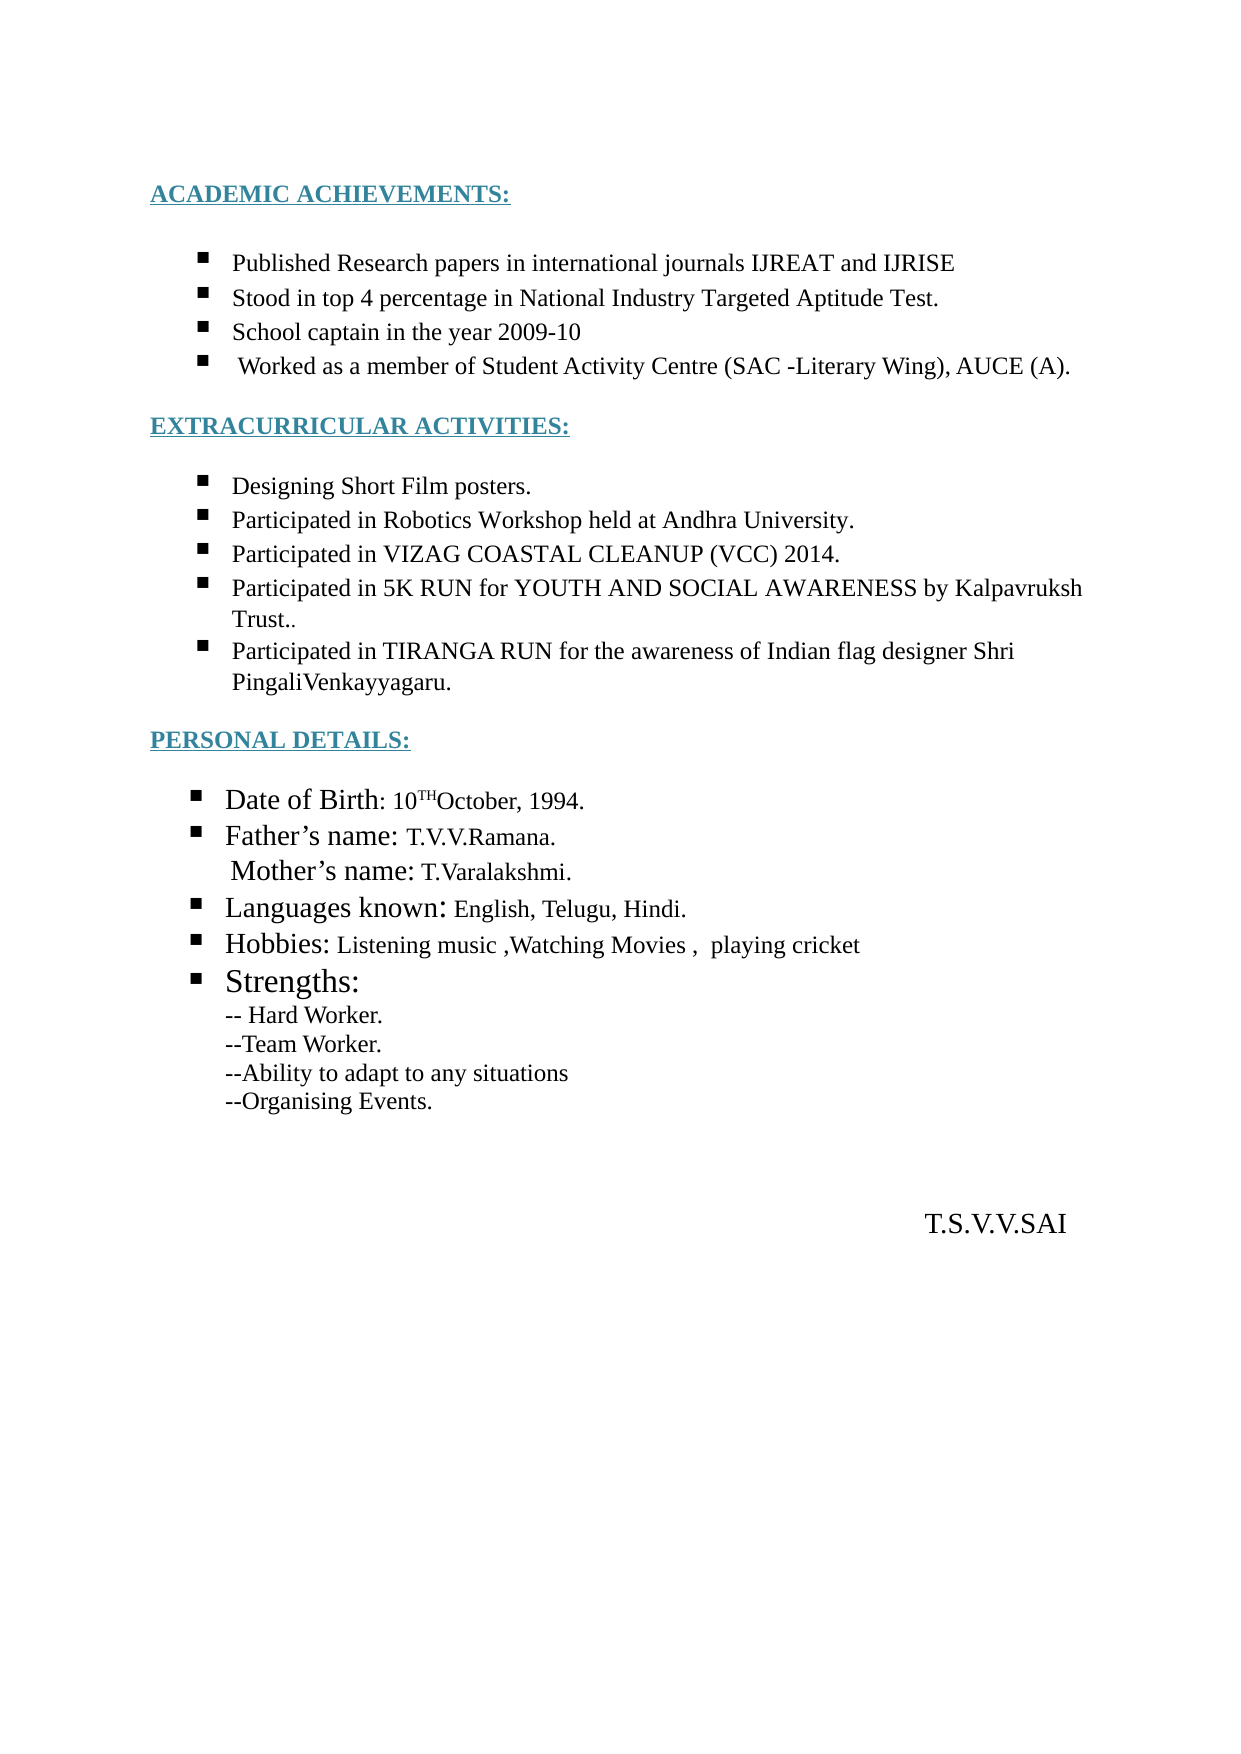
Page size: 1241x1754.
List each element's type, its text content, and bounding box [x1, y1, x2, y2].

list Designing Short Film posters. [194, 468, 1090, 502]
list Participated in 5K RUN for YOUTH AND SOCIAL AWARENESS by Kalpavruksh Trust.. [194, 571, 1090, 633]
list Worked as a member of Student Activity Centre (SAC -Literary Wing), AUCE (A). [194, 348, 1090, 382]
list Father’s name: T.V.V.Ramana. [187, 818, 1090, 853]
text Mother’s name: T.Varalakshmi. [150, 853, 1090, 887]
text --Ability to adapt to any situations [225, 1058, 1090, 1086]
text --Team Worker. [225, 1029, 1090, 1058]
list Strengths: -- Hard Worker. [187, 961, 1090, 1029]
list Published Research papers in international journals IJREAT and IJRISE [194, 246, 1090, 280]
text T.S.V.V.SAI [225, 1206, 1090, 1240]
list Languages known: English, Telugu, Hindi. [187, 887, 1090, 926]
list Participated in TIRANGA RUN for the awareness of Indian flag designer Shri PingaliVenkayyagaru. [194, 633, 1090, 696]
text ACADEMIC ACHIEVEMENTS: [150, 179, 1090, 207]
list Hobbies: Listening music ,Watching Movies , playing cricket [187, 926, 1090, 961]
text EXTRACURRICULAR ACTIVITIES: [150, 411, 1090, 439]
text PERSONAL DETAILS: [150, 725, 1090, 754]
text --Organising Events. [225, 1086, 1090, 1115]
list School captain in the year 2009-10 [194, 314, 1090, 348]
list Participated in Robotics Workshop held at Andhra University. [194, 502, 1090, 536]
list Participated in VIZAG COASTAL CLEANUP (VCC) 2014. [194, 536, 1090, 571]
list Stood in top 4 percentage in National Industry Targeted Aptitude Test. [194, 280, 1090, 314]
list Date of Birth: 10THOctober, 1994. [187, 782, 1090, 818]
